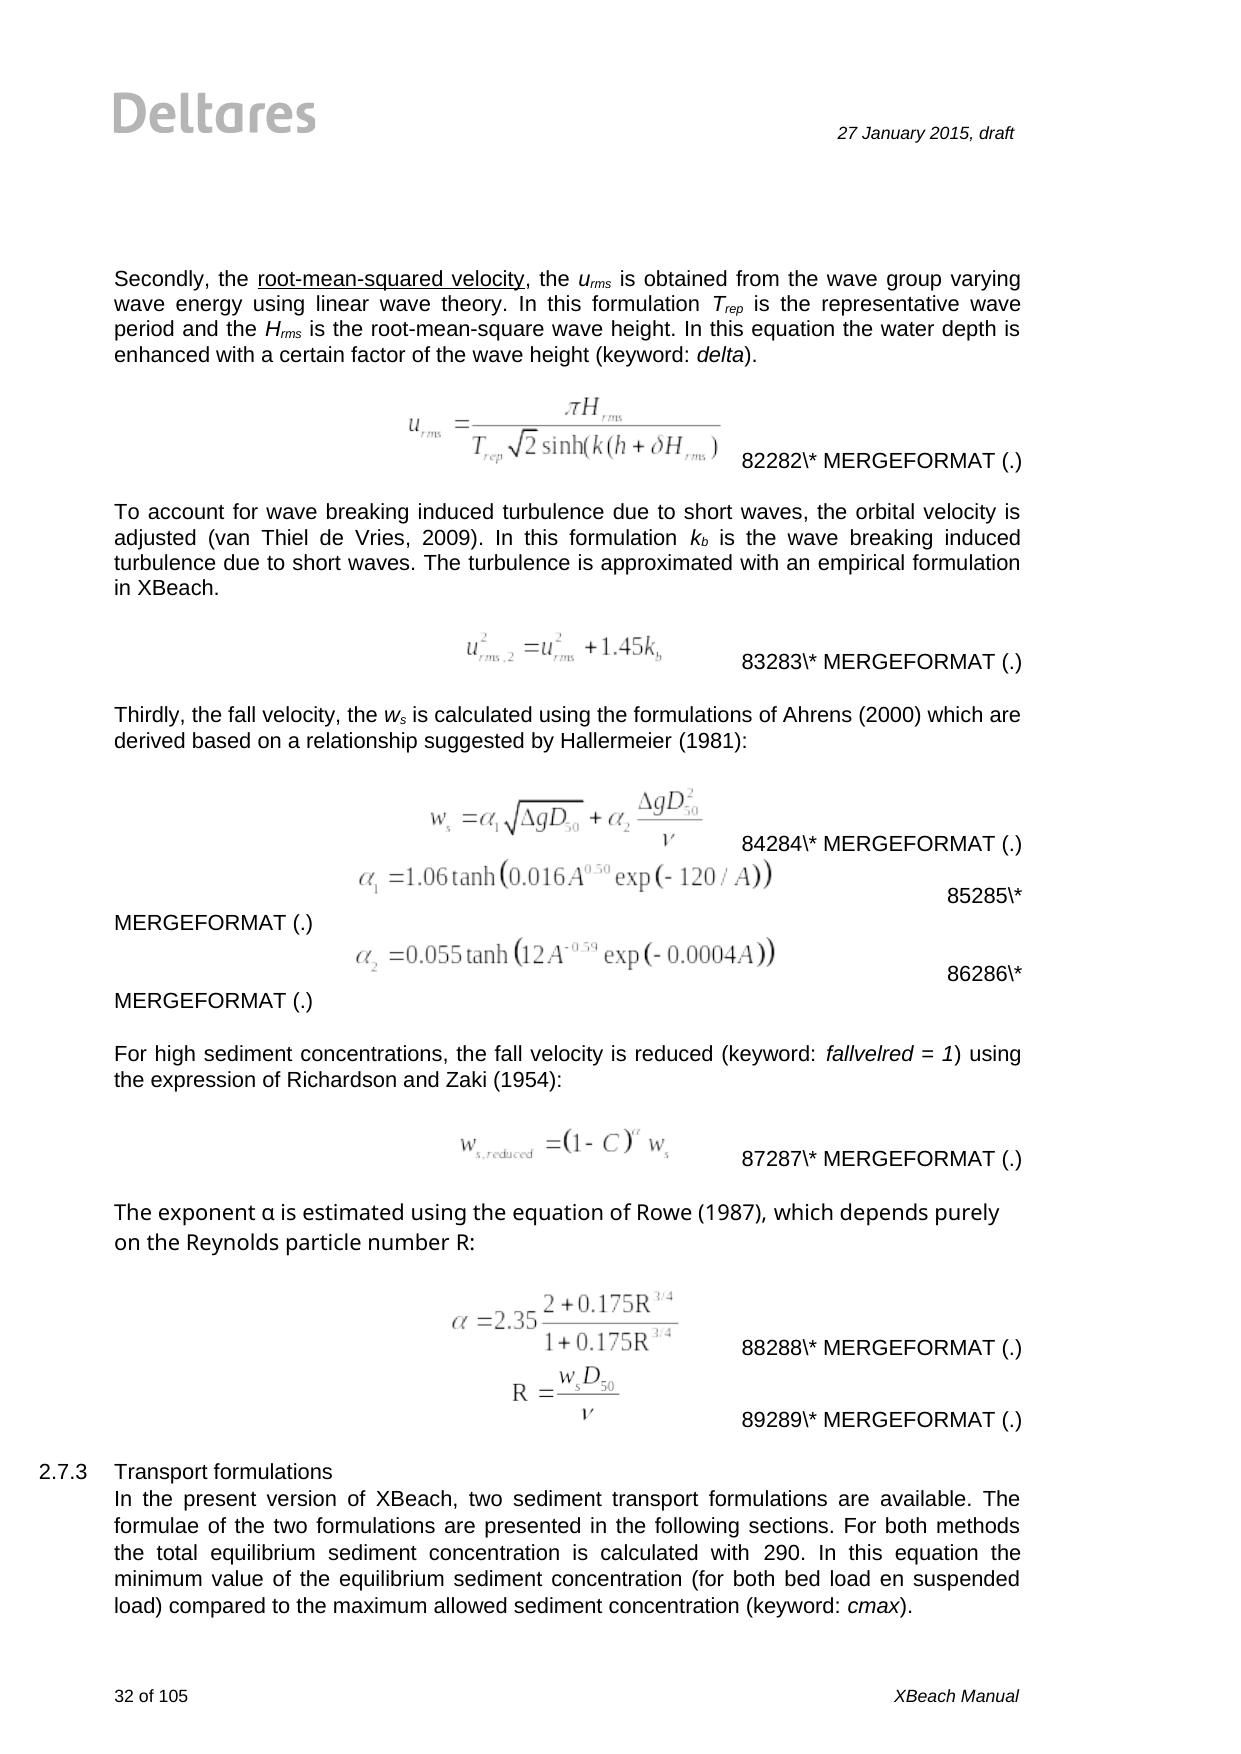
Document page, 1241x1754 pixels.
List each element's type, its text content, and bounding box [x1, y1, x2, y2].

text Secondly, the root-mean-squared velocity, the urms is obtained from the wave group varying wave energy using linear wave theory. In this formulation Trep is the representative wave period and the Hrms is the root-mean-square wave height. In this equation the water depth is enhanced with a certain factor of the wave height (keyword: delta). [114, 266, 1022, 367]
picture [113, 75, 315, 133]
text In the present version of XBeach, two sediment transport formulations are available. The formulae of the two formulations are presented in the following sections. For both methods the total equilibrium sediment concentration is calculated with . In this equation the minimum value of the equilibrium sediment concentration (for both bed load en suspended load) compared to the maximum allowed sediment concentration. [114, 1485, 1022, 1618]
subtitle Transport formulations [87, 1458, 1022, 1485]
text To account for wave breaking induced turbulence due to short waves, the orbital velocity is adjusted (van Thiel de Vries, 2009). In this formulation kb is the wave breaking induced turbulence due to short waves. The turbulence is approximated with an empirical formulation in XBeach. [114, 499, 1022, 600]
text Thirdly, the fall velocity, the ws ishrens [114, 700, 1022, 753]
